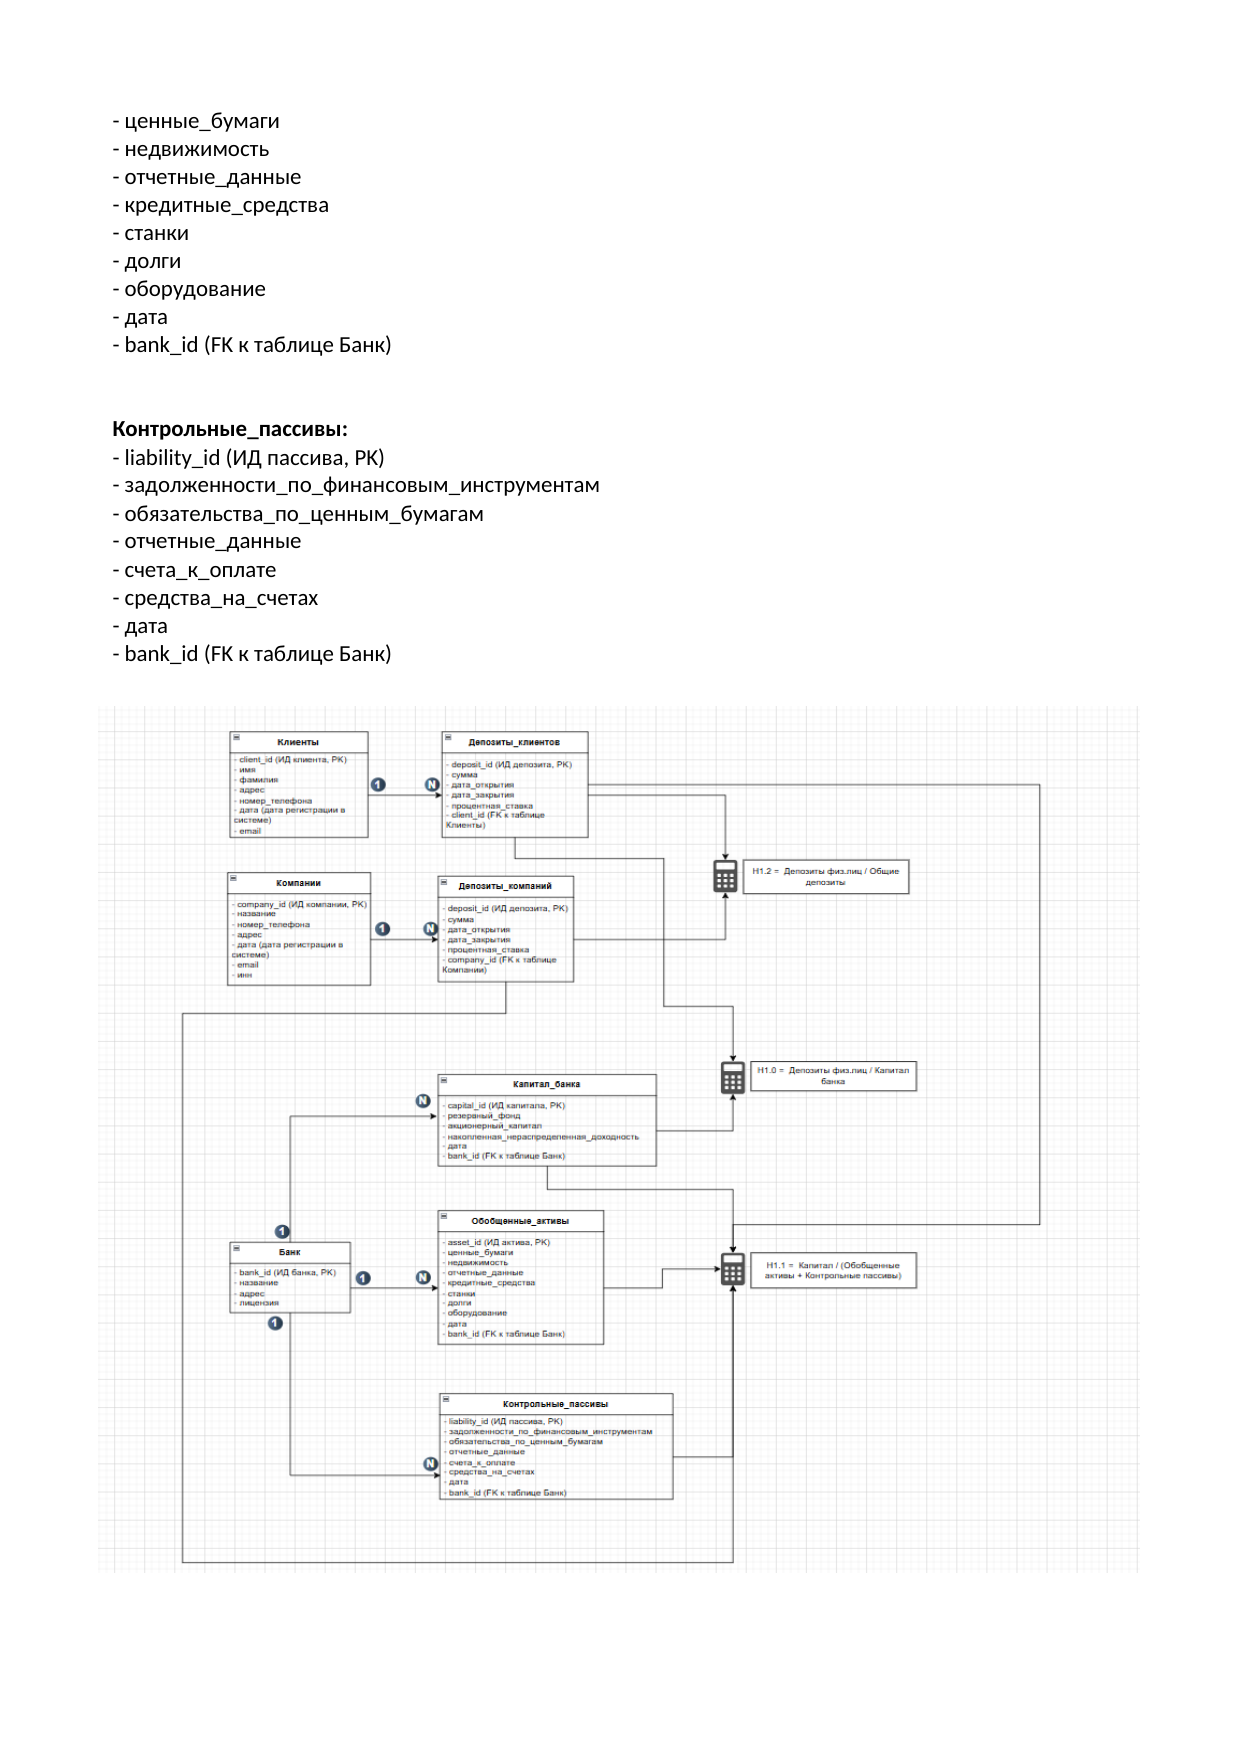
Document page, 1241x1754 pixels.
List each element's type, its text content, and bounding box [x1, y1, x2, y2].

text - счета_к_оплате [112, 555, 1128, 583]
text - отчетные_данные [112, 162, 1128, 190]
text - недвижимость [112, 134, 1128, 162]
text - bank_id (FK к таблице Банк) [112, 331, 1128, 358]
text - кредитные_средства [112, 190, 1128, 218]
text Контрольные_пассивы: [112, 414, 1128, 443]
text - дата [112, 611, 1128, 639]
text - обязательства_по_ценным_бумагам [112, 499, 1128, 527]
text - средства_на_счетах [112, 583, 1128, 611]
text - станки [112, 218, 1128, 246]
text - дата [112, 302, 1128, 331]
text - отчетные_данные [112, 527, 1128, 555]
picture [98, 706, 1140, 1573]
text - оборудование [112, 274, 1128, 302]
text - долги [112, 246, 1128, 274]
text - задолженности_по_финансовым_инструментам [112, 471, 1128, 499]
text - ценные_бумаги [112, 106, 1128, 134]
text - liability_id (ИД пассива, PK) [112, 443, 1128, 471]
text - bank_id (FK к таблице Банк) [112, 639, 1128, 667]
